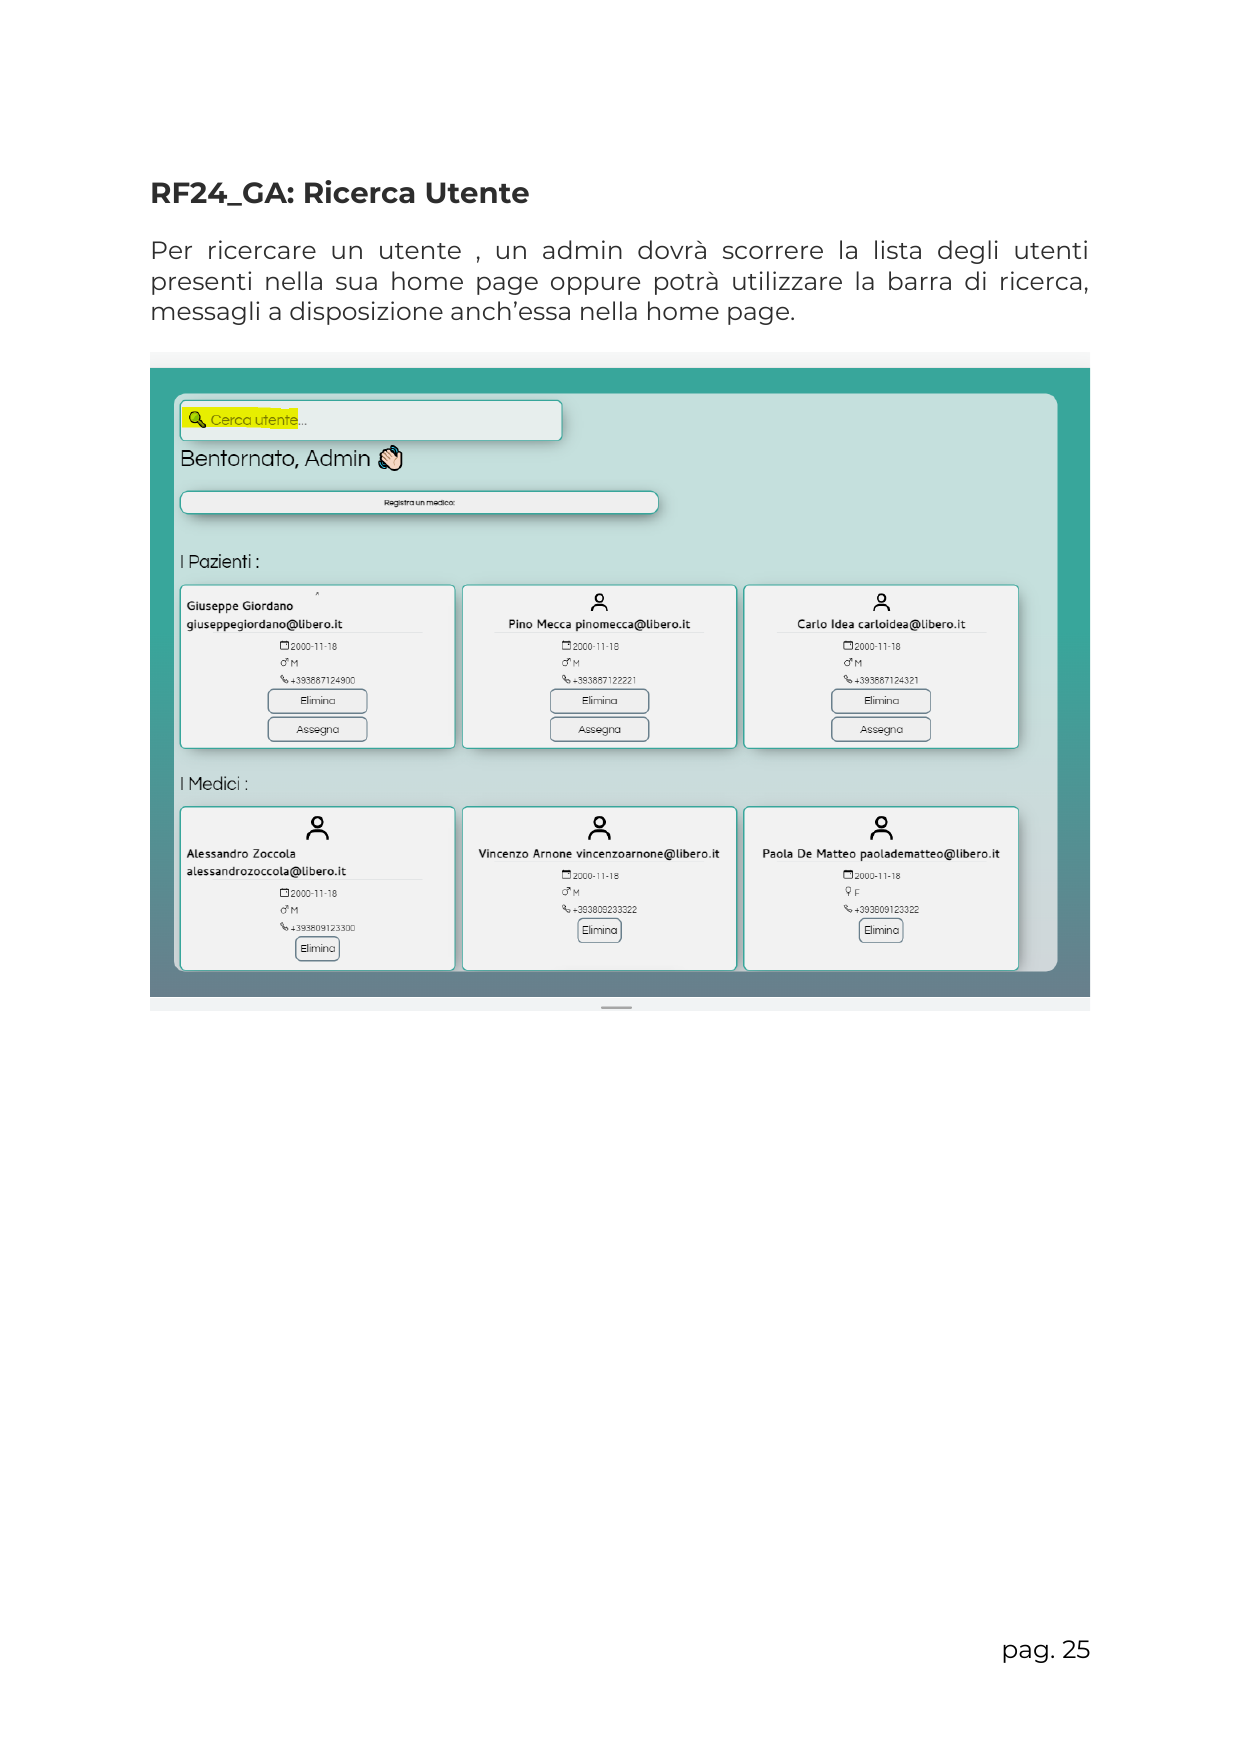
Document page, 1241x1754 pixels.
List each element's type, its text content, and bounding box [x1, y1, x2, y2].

text RF24_GA: Ricerca Utente [150, 175, 1090, 211]
picture [150, 352, 1091, 1011]
text Per ricercare un utente , un admin dovrà scorrere la lista degli utenti presenti nella sua home page oppure potrà utilizzare la barra di ricerca, messagli a disposizione anch’essa nella home page. [150, 236, 1090, 327]
